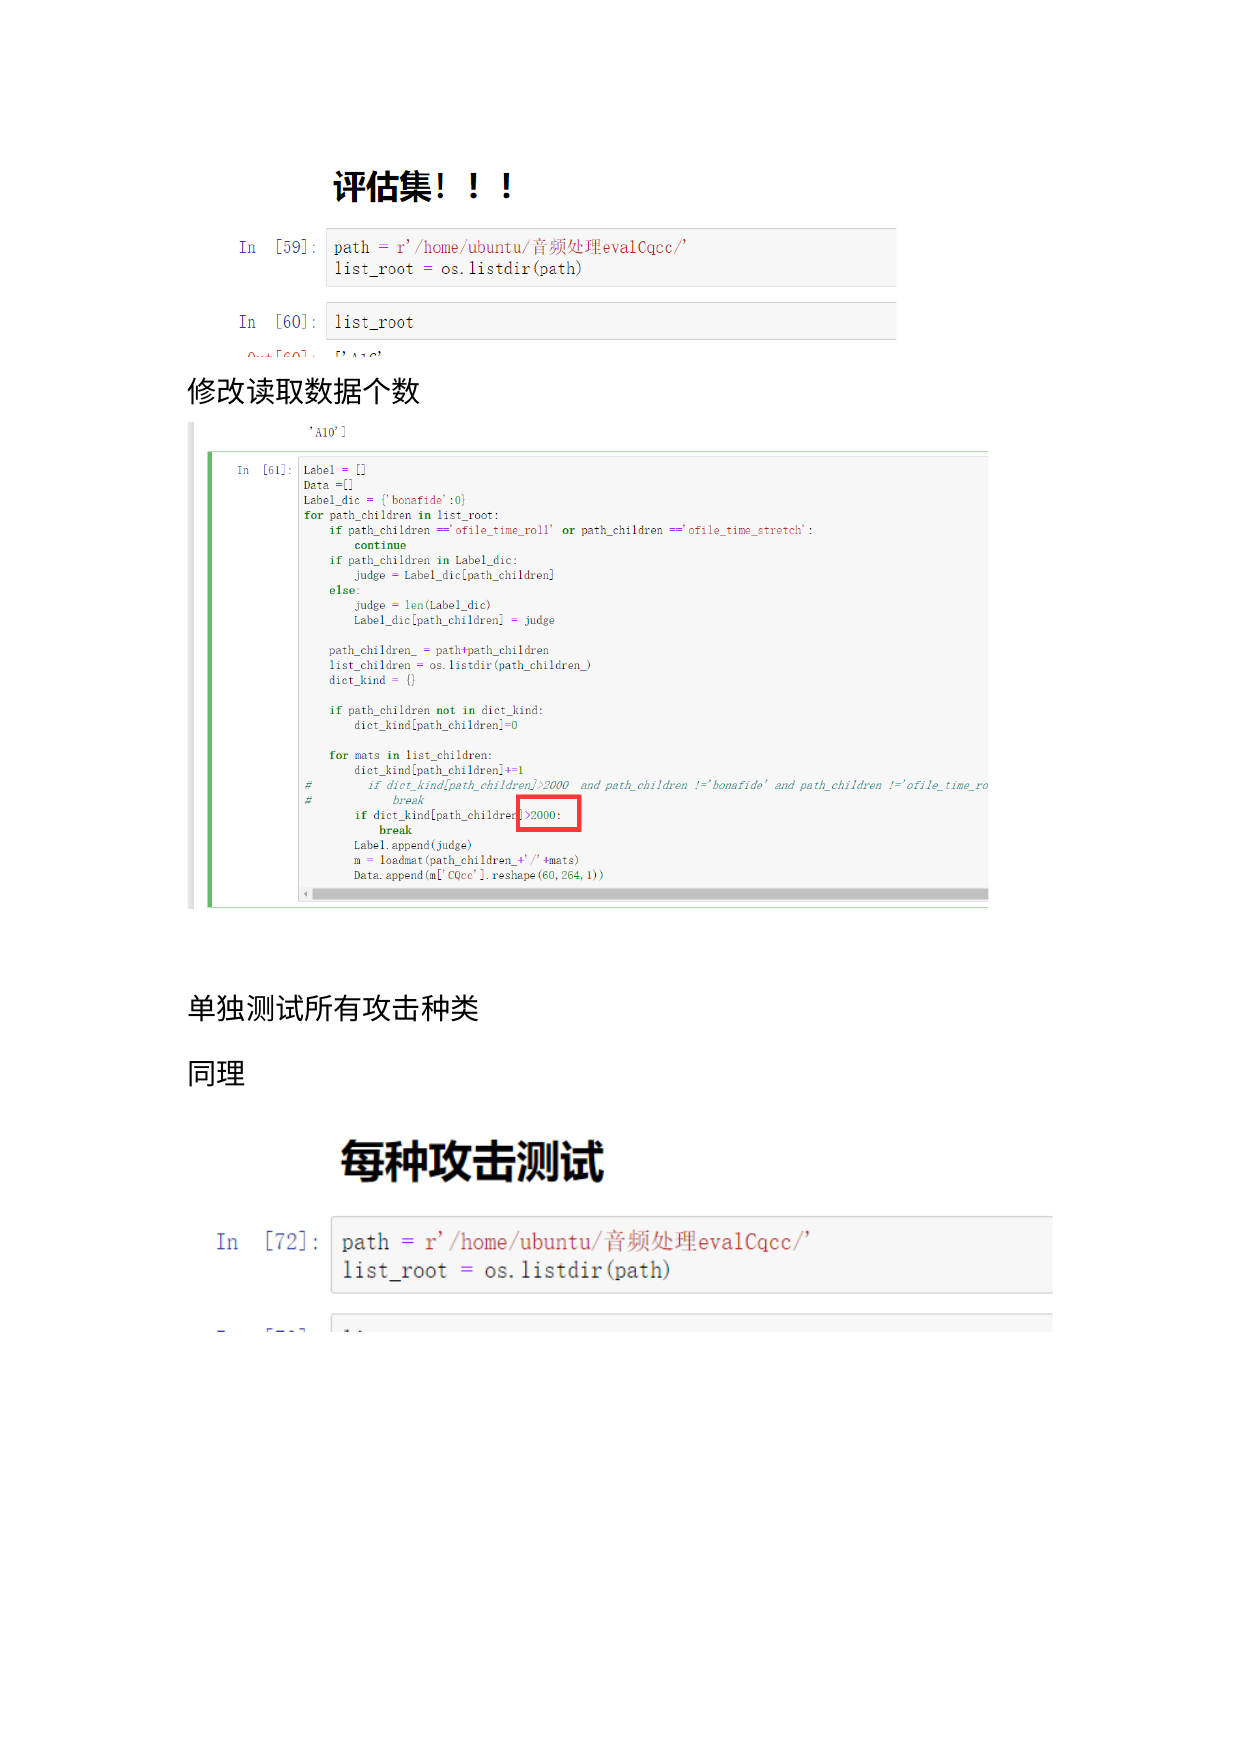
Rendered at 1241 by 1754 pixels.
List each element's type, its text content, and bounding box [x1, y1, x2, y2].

picture [187, 1104, 1053, 1332]
text 单独测试所有攻击种类 [187, 974, 1053, 1039]
text 同理 [187, 1039, 1053, 1104]
picture [187, 162, 897, 357]
text 修改读取数据个数 [187, 357, 1053, 422]
picture [187, 422, 989, 909]
